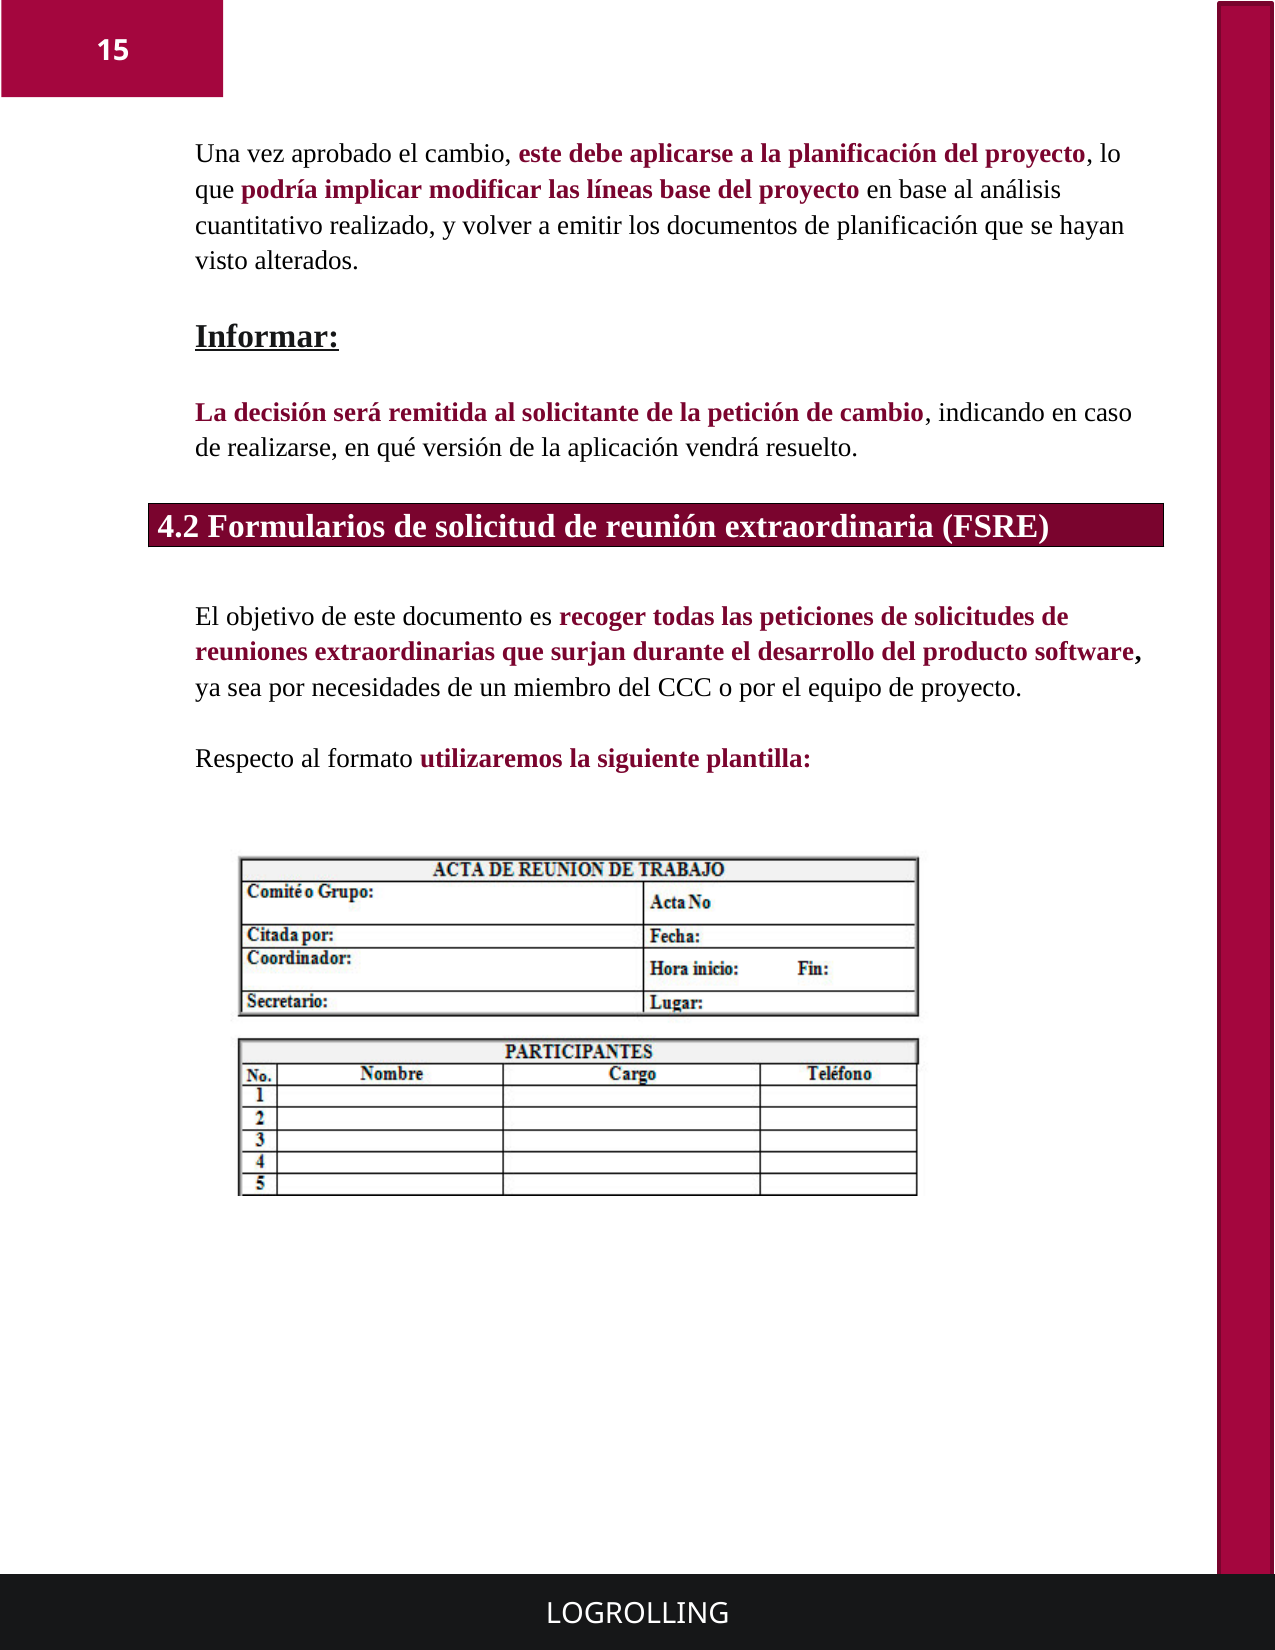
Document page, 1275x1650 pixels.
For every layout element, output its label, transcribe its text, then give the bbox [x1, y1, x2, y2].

subtitle 4.2 Formularios de solicitud de reunión extraordinaria (FSRE) [149, 504, 1163, 546]
list El objetivo de este documento es recoger todas las peticiones de solicitudes de reuniones extraordinarias que surjan durante el desarrollo del producto software, ya sea por necesidades de un miembro del CCC o por el equipo de proyecto. [195, 599, 1155, 702]
list La decisión será remitida al solicitante de la petición de cambio, indicando en caso de realizarse, en qué versión de la aplicación vendrá resuelto. [195, 396, 1155, 463]
text Informar: [120, 316, 1155, 354]
list Una vez aprobado el cambio, este debe aplicarse a la planificación del proyecto, lo que podría implicar modificar las líneas base del proyecto en base al análisis cuantitativo realizado, y volver a emitir los documentos de planificación que se hayan visto alterados. [195, 137, 1155, 276]
picture [185, 779, 999, 1196]
list Respecto al formato utilizaremos la siguiente plantilla: [195, 742, 1155, 774]
